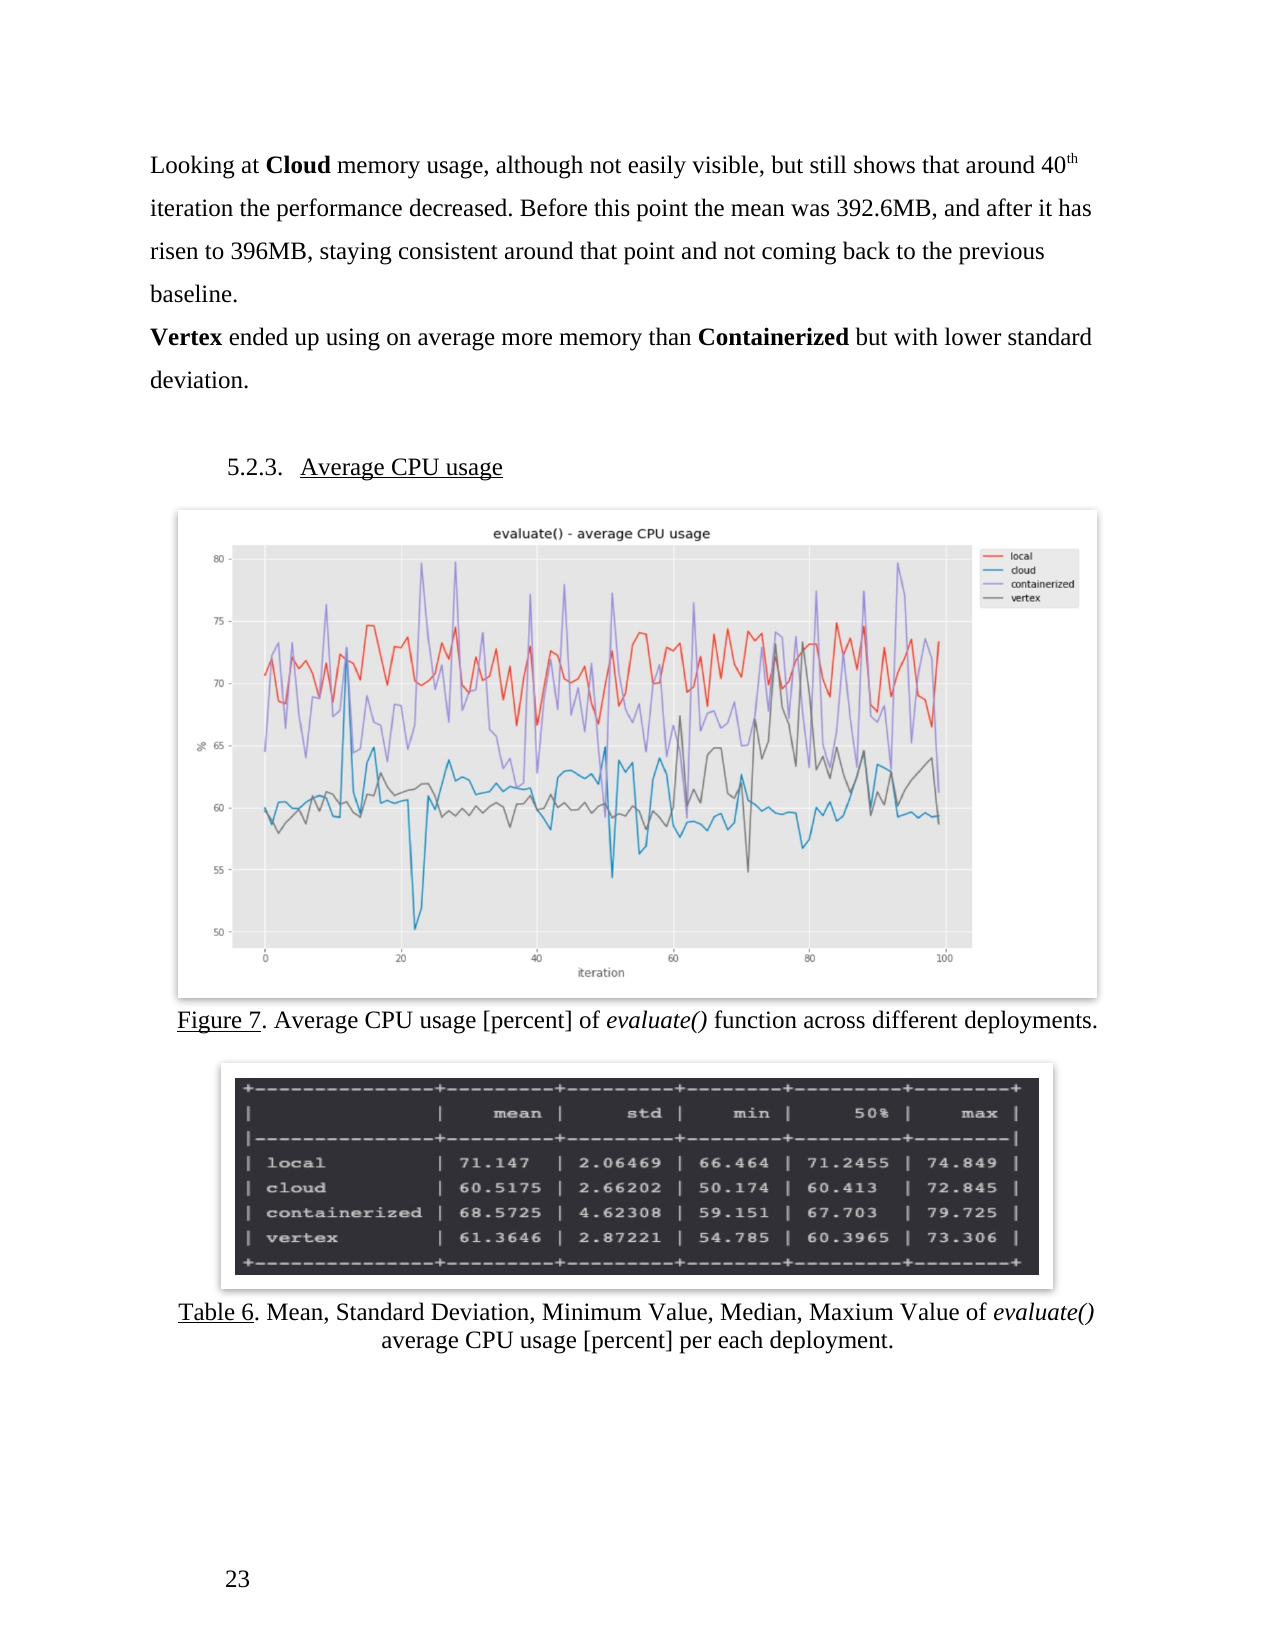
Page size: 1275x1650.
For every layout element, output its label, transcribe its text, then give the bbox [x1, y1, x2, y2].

text Table 6. Mean, Standard Deviation, Minimum Value, Median, Maxium Value of evaluate() average CPU usage [percent] per each deployment. [150, 1297, 1125, 1354]
text Looking at Cloud memory usage, although not easily visible, but still shows that around 40th iteration the performance decreased. Before this point the mean was 392.6MB, and after it has risen to 396MB, staying consistent around that point and not coming back to the previous baseline. [150, 150, 1125, 308]
text Vertex ended up using on average more memory than Containerized but with lower standard deviation. [150, 322, 1125, 394]
subtitle Average CPU usage [227, 452, 1125, 481]
picture [193, 524, 1082, 983]
picture [235, 1078, 1039, 1275]
text Figure 7. Average CPU usage [percent] of evaluate() function across different deployments. [150, 1006, 1125, 1034]
